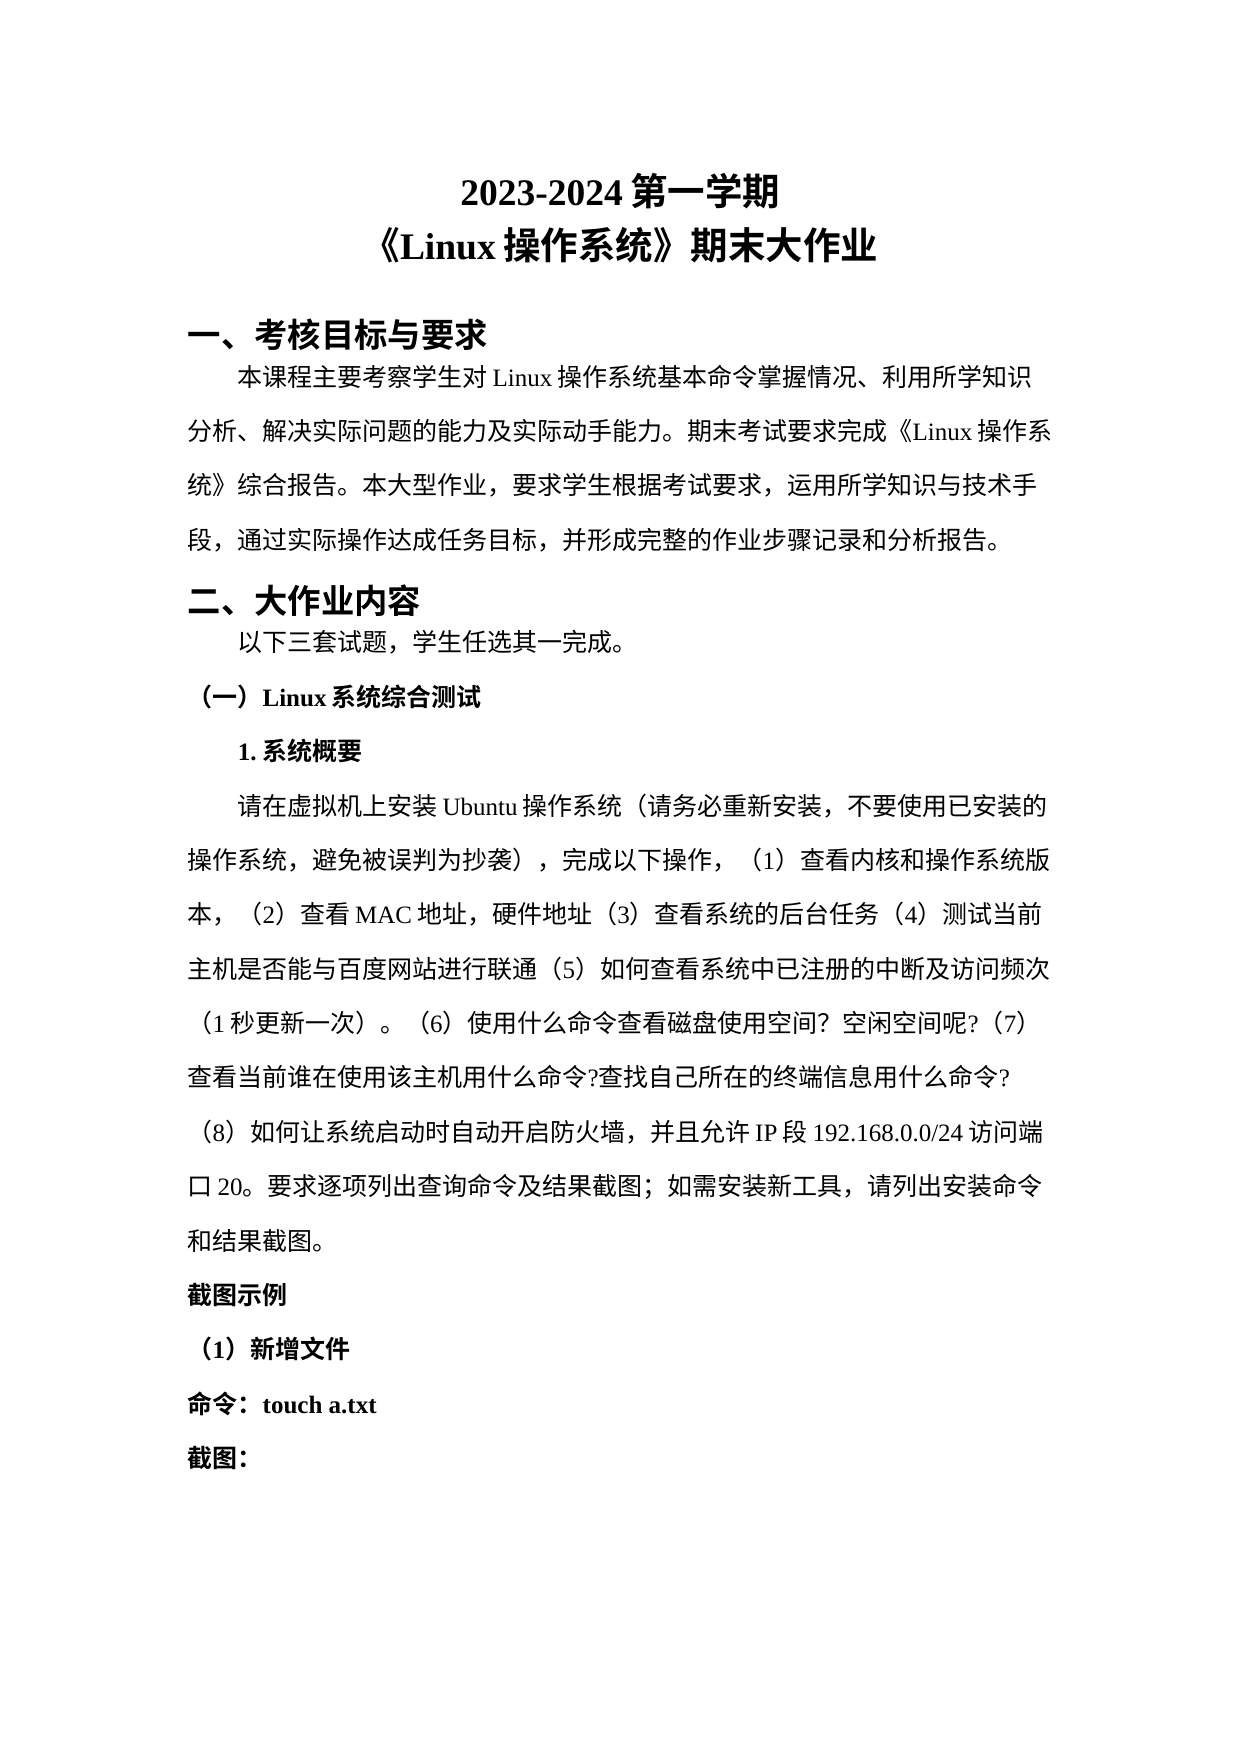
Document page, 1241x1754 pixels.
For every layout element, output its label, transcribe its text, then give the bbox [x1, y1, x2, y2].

text 请在虚拟机上安装Ubuntu操作系统（请务必重新安装，不要使用已安装的操作系统，避免被误判为抄袭），完成以下操作，（1）查看内核和操作系统版本，（2）查看MAC地址，硬件地址（3）查看系统的后台任务（4）测试当前主机是否能与百度网站进行联通（5）如何查看系统中已注册的中断及访问频次（1秒更新一次）。（6）使用什么命令查看磁盘使用空间？空闲空间呢?（7）查看当前谁在使用该主机用什么命令?查找自己所在的终端信息用什么命令?（8）如何让系统启动时自动开启防火墙，并且允许IP段192.168.0.0/24访问端口20。要求逐项列出查询命令及结果截图；如需安装新工具，请列出安装命令和结果截图。 [187, 786, 1053, 1257]
text 《Linux操作系统》期末大作业 [187, 216, 1053, 271]
text （一）Linux系统综合测试 [187, 677, 1053, 713]
text 命令：touch a.txt [187, 1384, 1053, 1420]
text 1. 系统概要 [187, 732, 1053, 768]
text 本课程主要考察学生对Linux操作系统基本命令掌握情况、利用所学知识分析、解决实际问题的能力及实际动手能力。期末考试要求完成《Linux操作系统》综合报告。本大型作业，要求学生根据考试要求，运用所学知识与技术手段，通过实际操作达成任务目标，并形成完整的作业步骤记录和分析报告。 [187, 357, 1053, 556]
text （1）新增文件 [187, 1330, 1053, 1366]
text 截图示例 [187, 1275, 1053, 1312]
text 截图： [187, 1438, 1053, 1475]
text 以下三套试题，学生任选其一完成。 [187, 623, 1053, 659]
text 一、考核目标与要求 [187, 309, 1053, 357]
text 二、大作业内容 [187, 574, 1053, 623]
text 2023-2024第一学期 [187, 162, 1053, 216]
